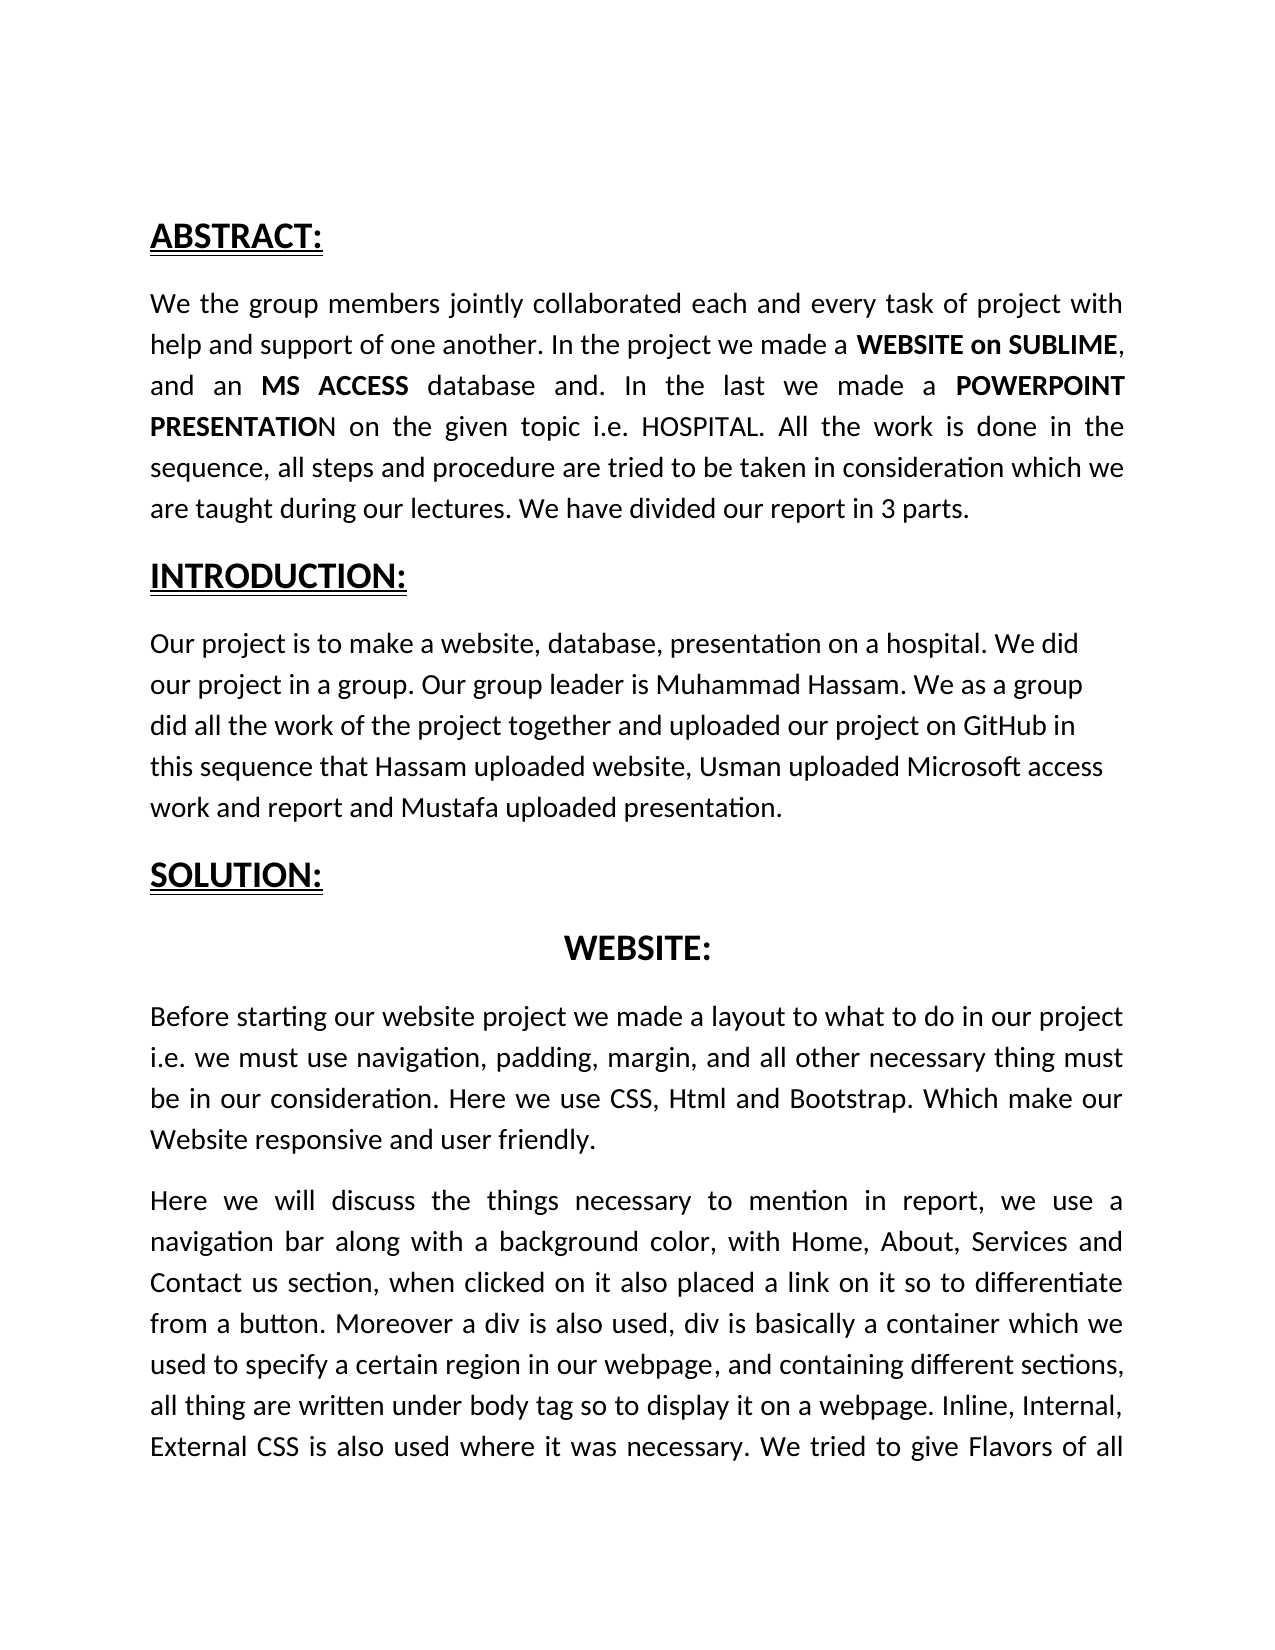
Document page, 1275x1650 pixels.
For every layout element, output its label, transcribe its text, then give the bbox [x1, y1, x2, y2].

text Before starting our website project we made a layout to what to do in our project i.e. we must use navigation, padding, margin, and all other necessary thing must be in our consideration. Here we use CSS, Html and Bootstrap. Which make our Website responsive and user friendly. [150, 998, 1125, 1156]
text ABSTRACT: [150, 212, 1125, 258]
text INTRODUCTION: [150, 552, 1125, 598]
text SOLUTION: [150, 851, 1125, 897]
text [150, 1182, 1125, 1464]
text Our project is to make a website, database, presentation on a hospital. We did our project in a group. Our group leader is Muhammad Hassam. We as a group did all the work of the project together and uploaded our project on GitHub in this sequence that Hassam uploaded website, Usman uploaded Microsoft access work and report and Mustafa uploaded presentation. [150, 625, 1125, 825]
text WEBSITE: [150, 924, 1125, 970]
text We the group members jointly collaborated each and every task of project with help and support of one another. In the project we made a WEBSITE on SUBLIME, and an MS ACCESS database and. In the last we made a POWERPOINT PRESENTATION on the given topic i.e. HOSPITAL. All the work is done in the sequence, all steps and procedure are tried to be taken in consideration which we are taught during our lectures. We have divided our report in 3 parts. [150, 285, 1125, 526]
